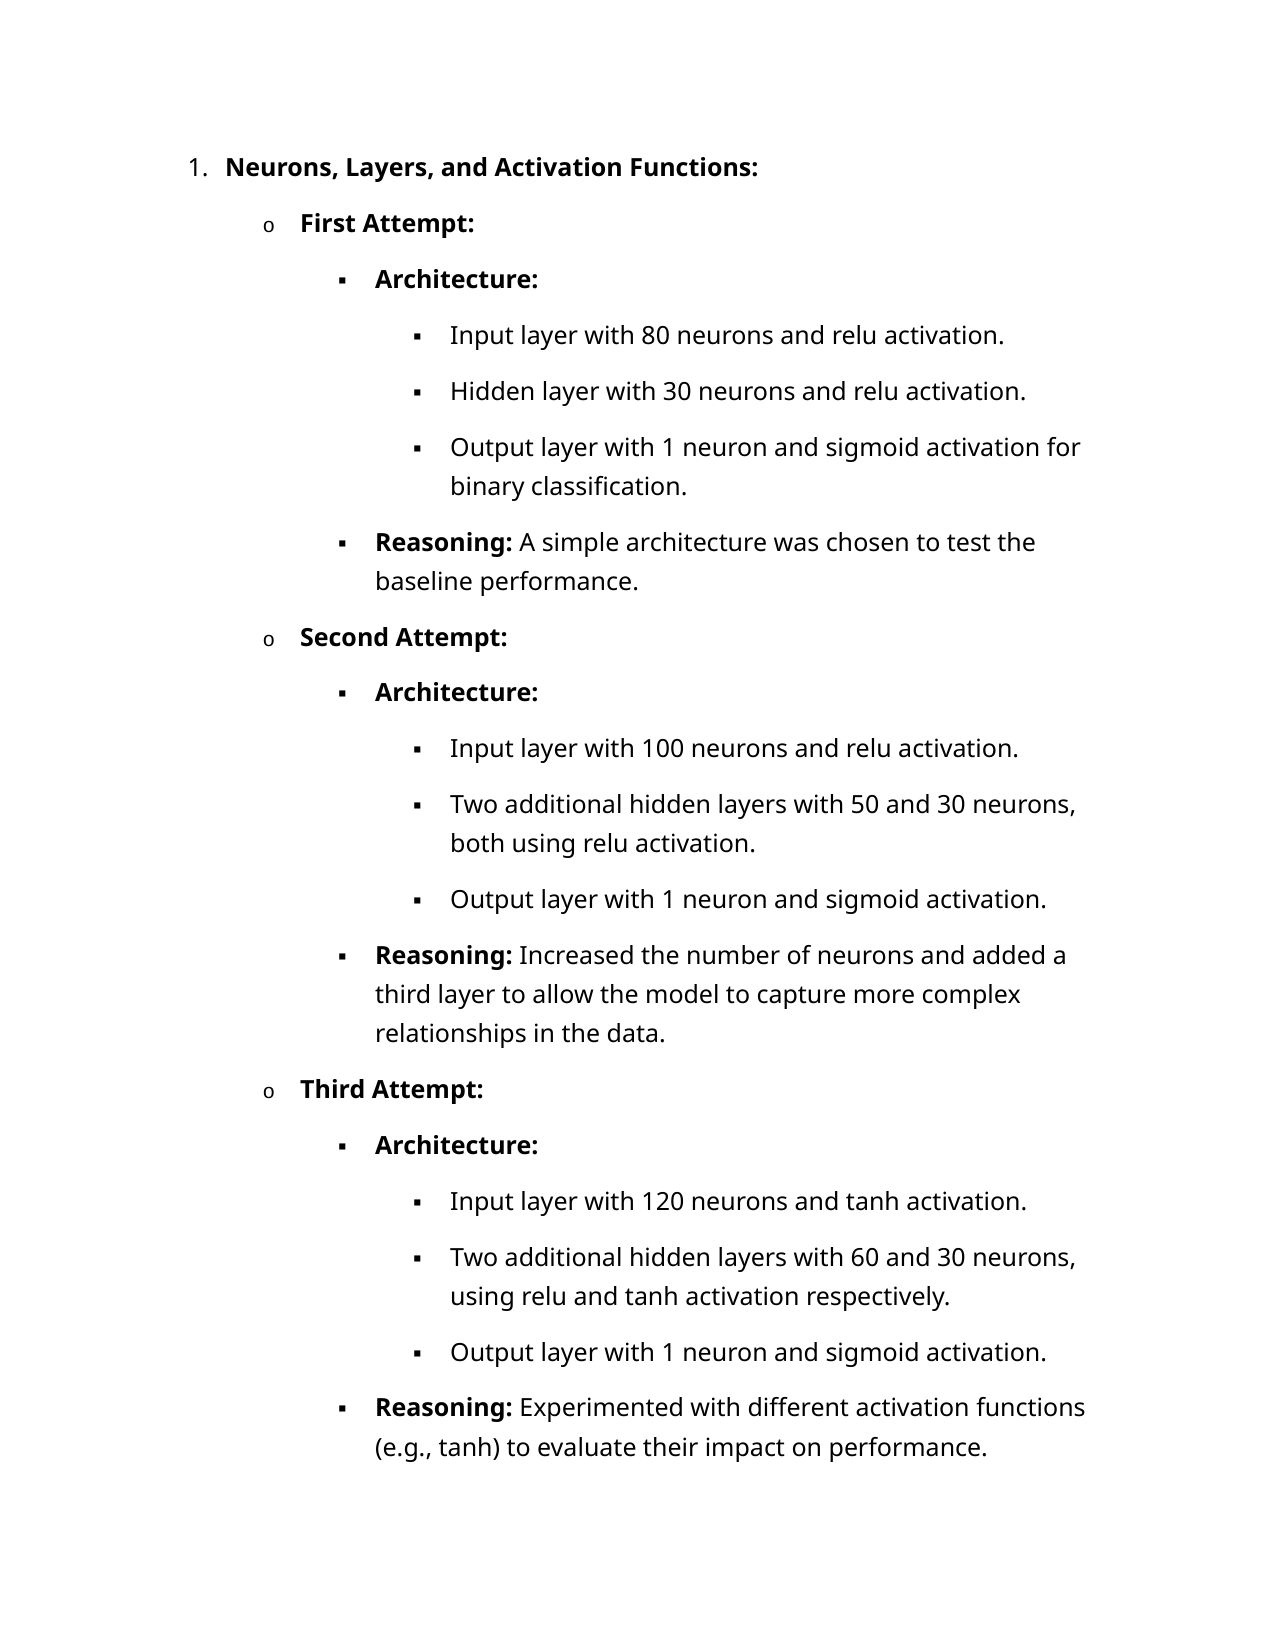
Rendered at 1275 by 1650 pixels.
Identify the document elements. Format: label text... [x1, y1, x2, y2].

list Input layer with 100 neurons and relu activation. [412, 731, 1125, 765]
list Architecture: [337, 1127, 1125, 1162]
list Neurons, Layers, and Activation Functions: [187, 150, 1125, 184]
list Reasoning: Increased the number of neurons and added a third layer to allow the model to capture more complex relationships in the data. [337, 937, 1125, 1050]
list Architecture: [337, 262, 1125, 296]
list Input layer with 120 neurons and tanh activation. [412, 1183, 1125, 1217]
list Architecture: [337, 675, 1125, 709]
list Reasoning: Experimented with different activation functions (e.g., tanh) to evaluate their impact on performance. [337, 1390, 1125, 1463]
list Hidden layer with 30 neurons and relu activation. [412, 373, 1125, 407]
list Two additional hidden layers with 50 and 30 neurons, both using relu activation. [412, 787, 1125, 860]
list Output layer with 1 neuron and sigmoid activation for binary classification. [412, 429, 1125, 502]
list Output layer with 1 neuron and sigmoid activation. [412, 1334, 1125, 1368]
list Reasoning: A simple architecture was chosen to test the baseline performance. [337, 524, 1125, 597]
list Input layer with 80 neurons and relu activation. [412, 317, 1125, 352]
list Two additional hidden layers with 60 and 30 neurons, using relu and tanh activation respectively. [412, 1239, 1125, 1312]
list Second Attempt: [262, 619, 1125, 653]
list First Attempt: [262, 206, 1125, 240]
list Output layer with 1 neuron and sigmoid activation. [412, 882, 1125, 916]
list Third Attempt: [262, 1072, 1125, 1106]
